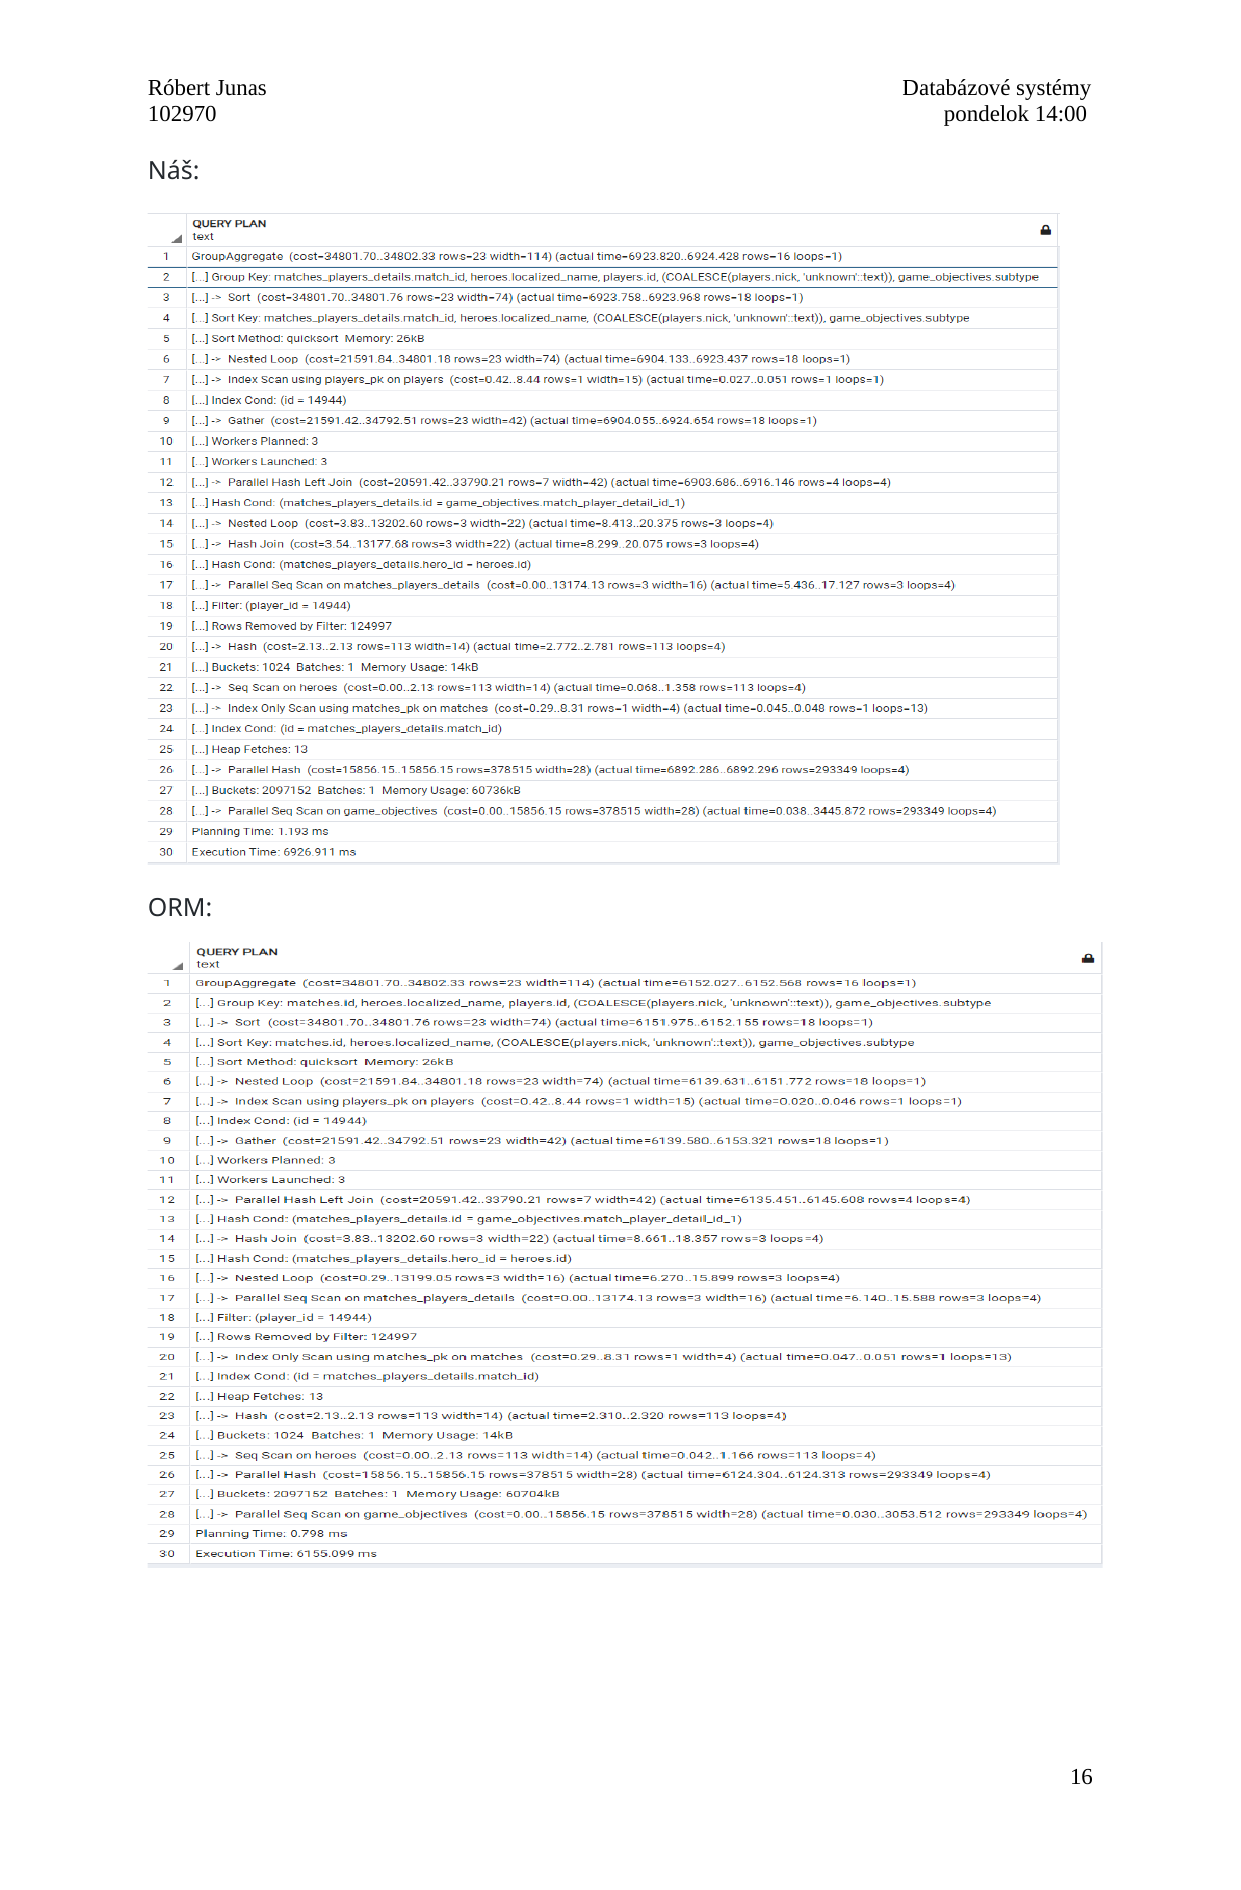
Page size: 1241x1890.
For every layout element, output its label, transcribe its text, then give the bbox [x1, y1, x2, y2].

picture [147, 942, 1103, 1568]
text Náš: [148, 153, 1092, 187]
picture [147, 212, 1060, 865]
text ORM: [148, 889, 1092, 923]
